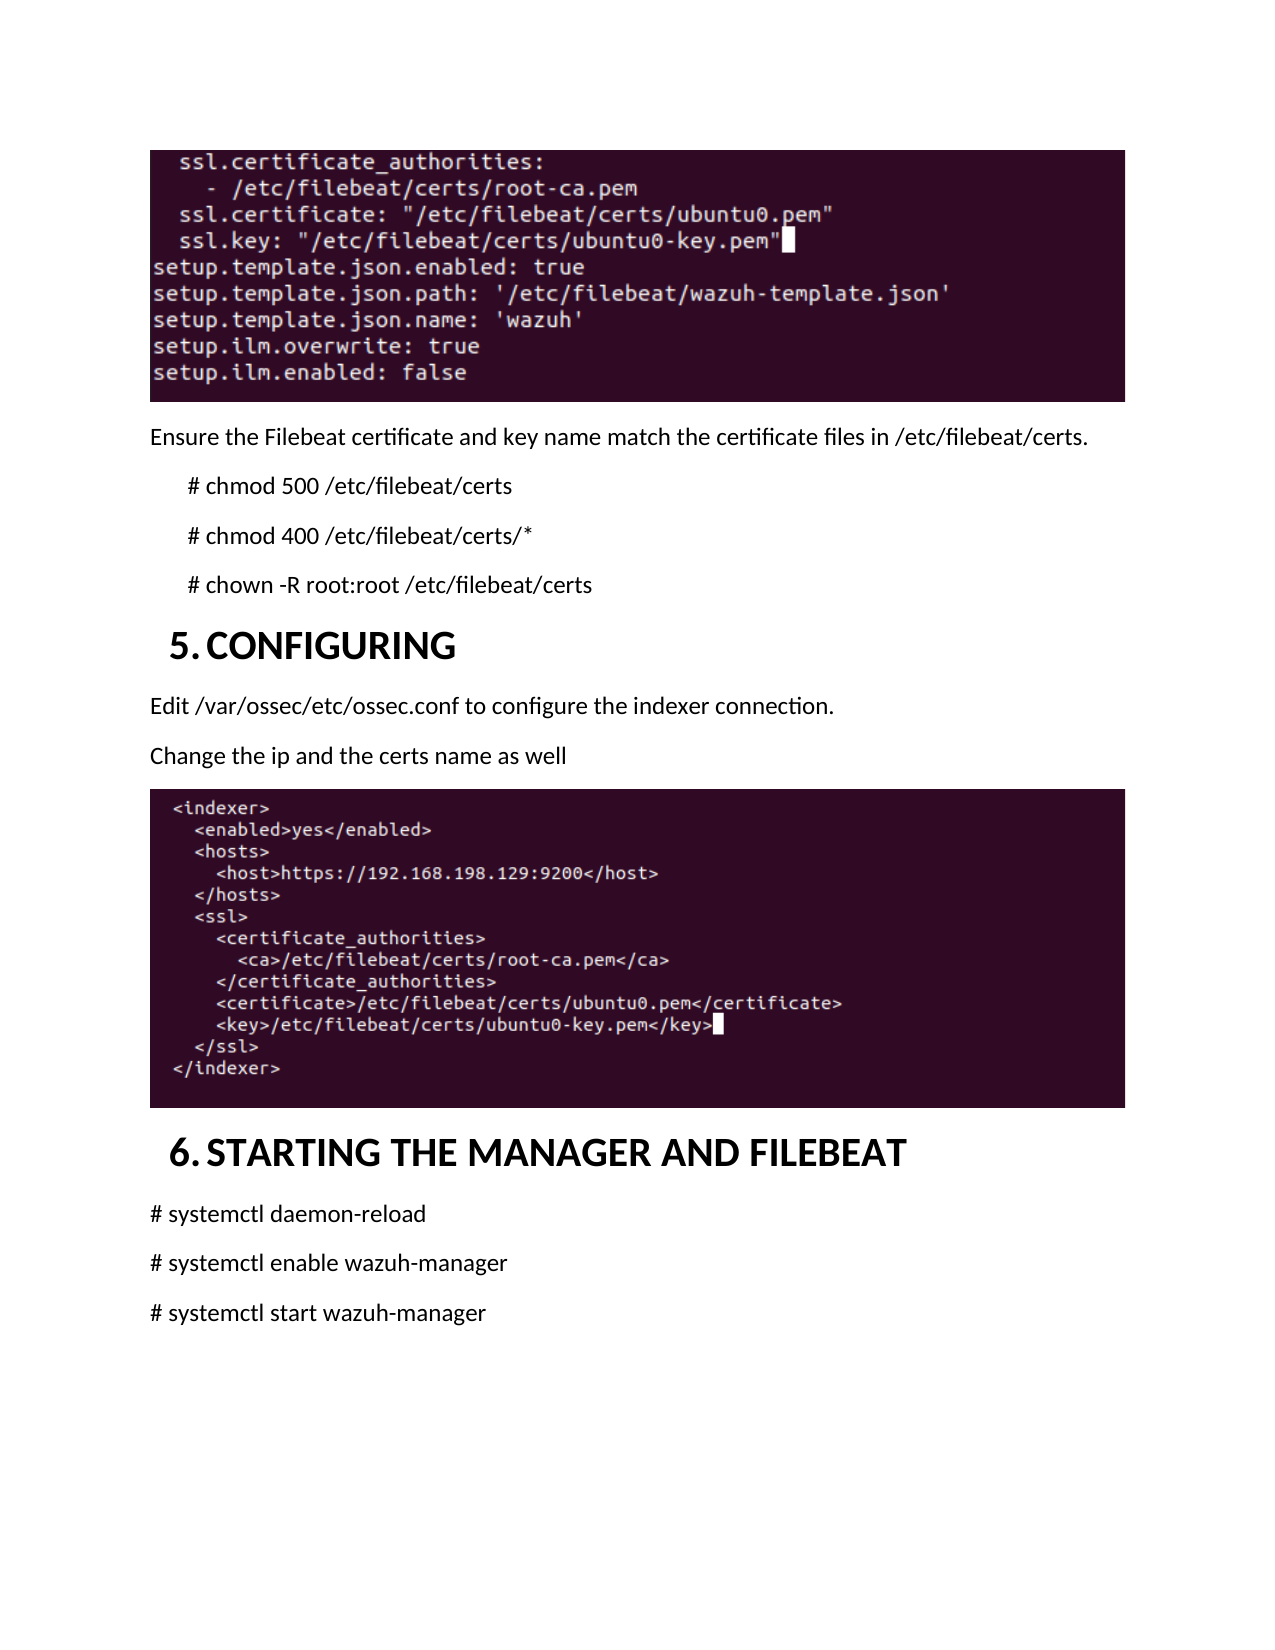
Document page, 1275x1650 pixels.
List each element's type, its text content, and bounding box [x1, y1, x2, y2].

text # systemctl start wazuh-manager [150, 1297, 1125, 1328]
text # chmod 500 /etc/filebeat/certs [187, 470, 1125, 501]
text Edit /var/ossec/etc/ossec.conf to configure the indexer connection. [150, 691, 1125, 721]
text # chown -R root:root /etc/filebeat/certs [187, 569, 1125, 600]
text # systemctl daemon-reload [150, 1198, 1125, 1228]
text Ensure the Filebeat certificate and key name match the certificate files in /etc/filebeat/certs. [150, 421, 1125, 451]
picture [150, 150, 1125, 402]
text # systemctl enable wazuh-manager [150, 1247, 1125, 1278]
text # chmod 400 /etc/filebeat/certs/* [187, 520, 1125, 550]
picture [150, 789, 1125, 1108]
text Change the ip and the certs name as well [150, 740, 1125, 771]
list CONFIGURING [169, 619, 1125, 670]
list STARTING THE MANAGER AND FILEBEAT [169, 1126, 1125, 1177]
